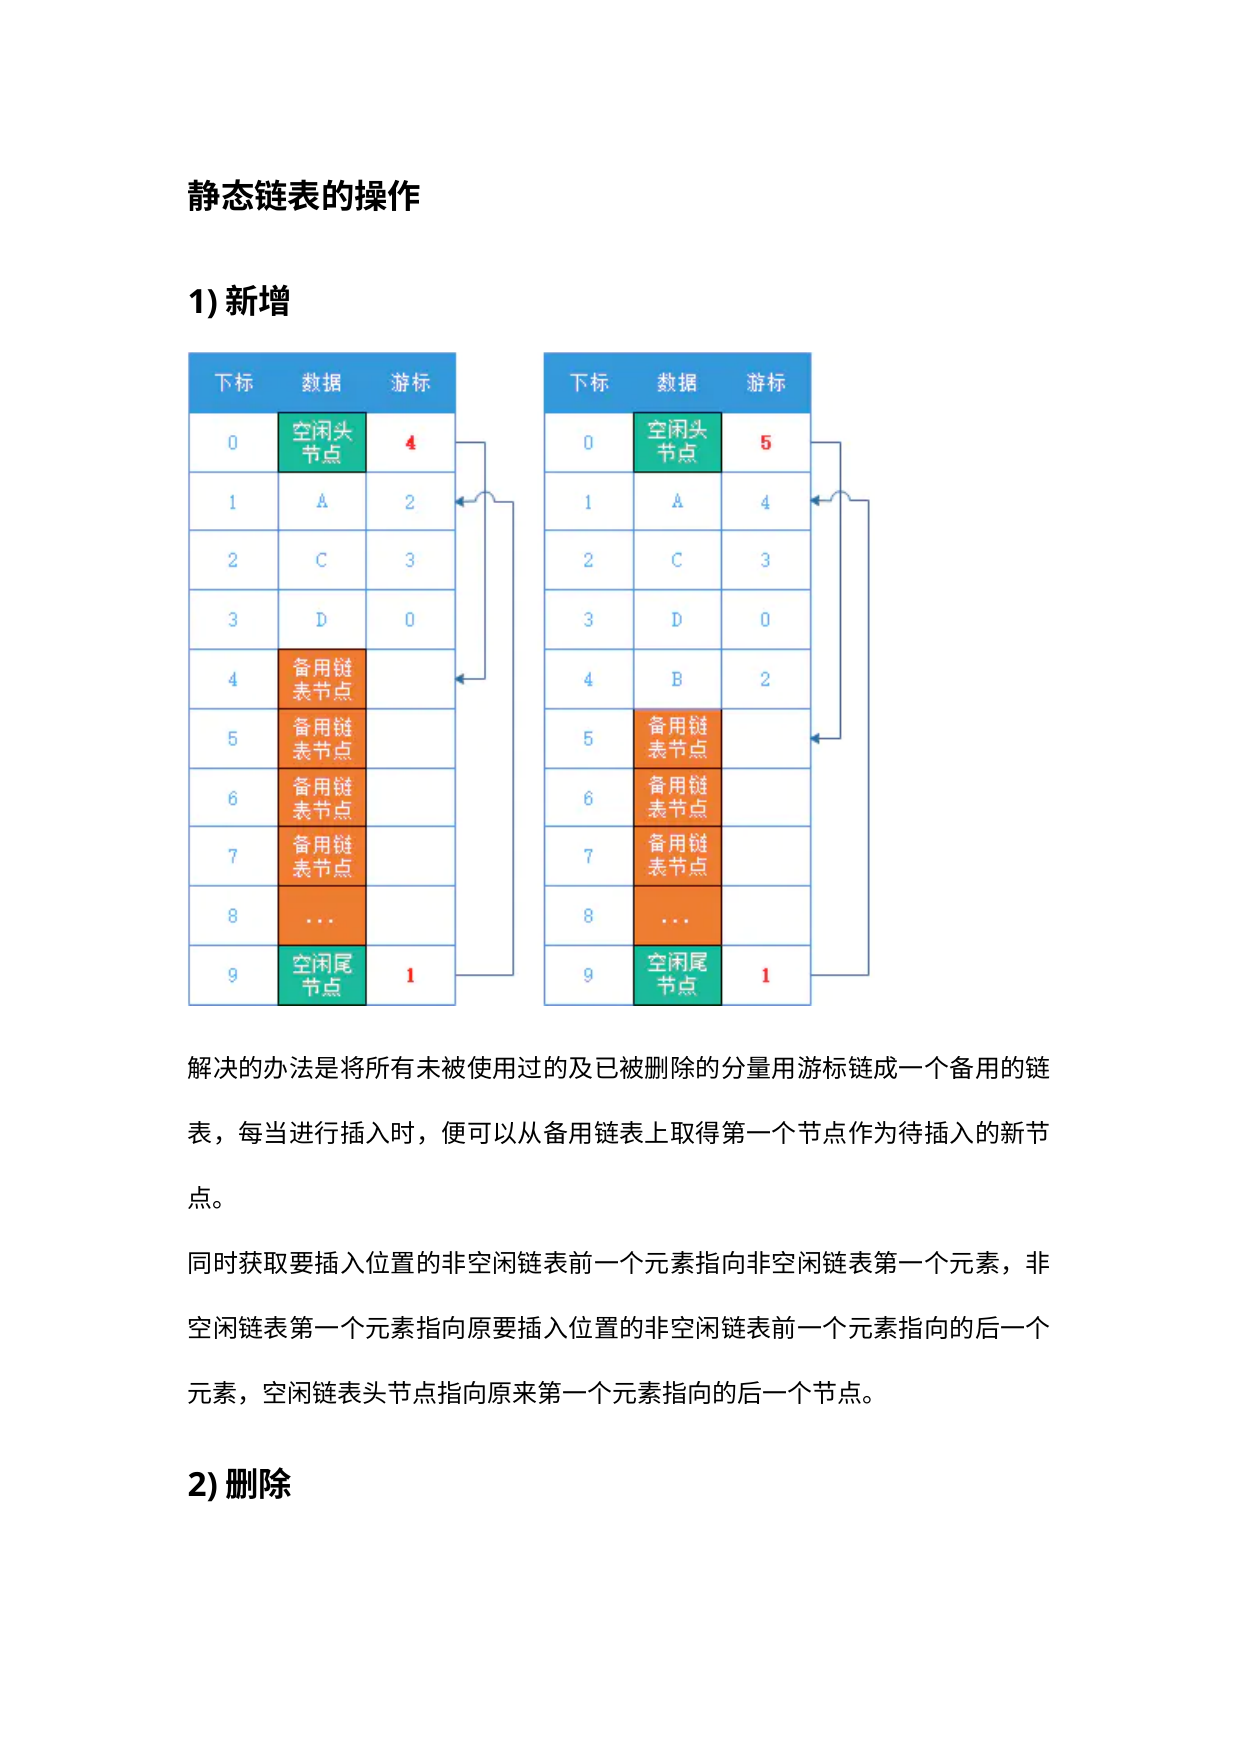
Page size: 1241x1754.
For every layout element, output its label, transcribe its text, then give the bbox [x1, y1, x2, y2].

text 同时获取要插入位置的非空闲链表前一个元素指向非空闲链表第一个元素，非空闲链表第一个元素指向原要插入位置的非空闲链表前一个元素指向的后一个元素，空闲链表头节点指向原来第一个元素指向的后一个节点。 [187, 1229, 1053, 1424]
subtitle 新增 [187, 266, 1053, 331]
subtitle 静态链表的操作 [187, 162, 1053, 227]
picture [187, 352, 876, 1006]
text 解决的办法是将所有未被使用过的及已被删除的分量用游标链成一个备用的链表，每当进行插入时，便可以从备用链表上取得第一个节点作为待插入的新节点。 [187, 1034, 1053, 1229]
subtitle 删除 [187, 1449, 1053, 1514]
